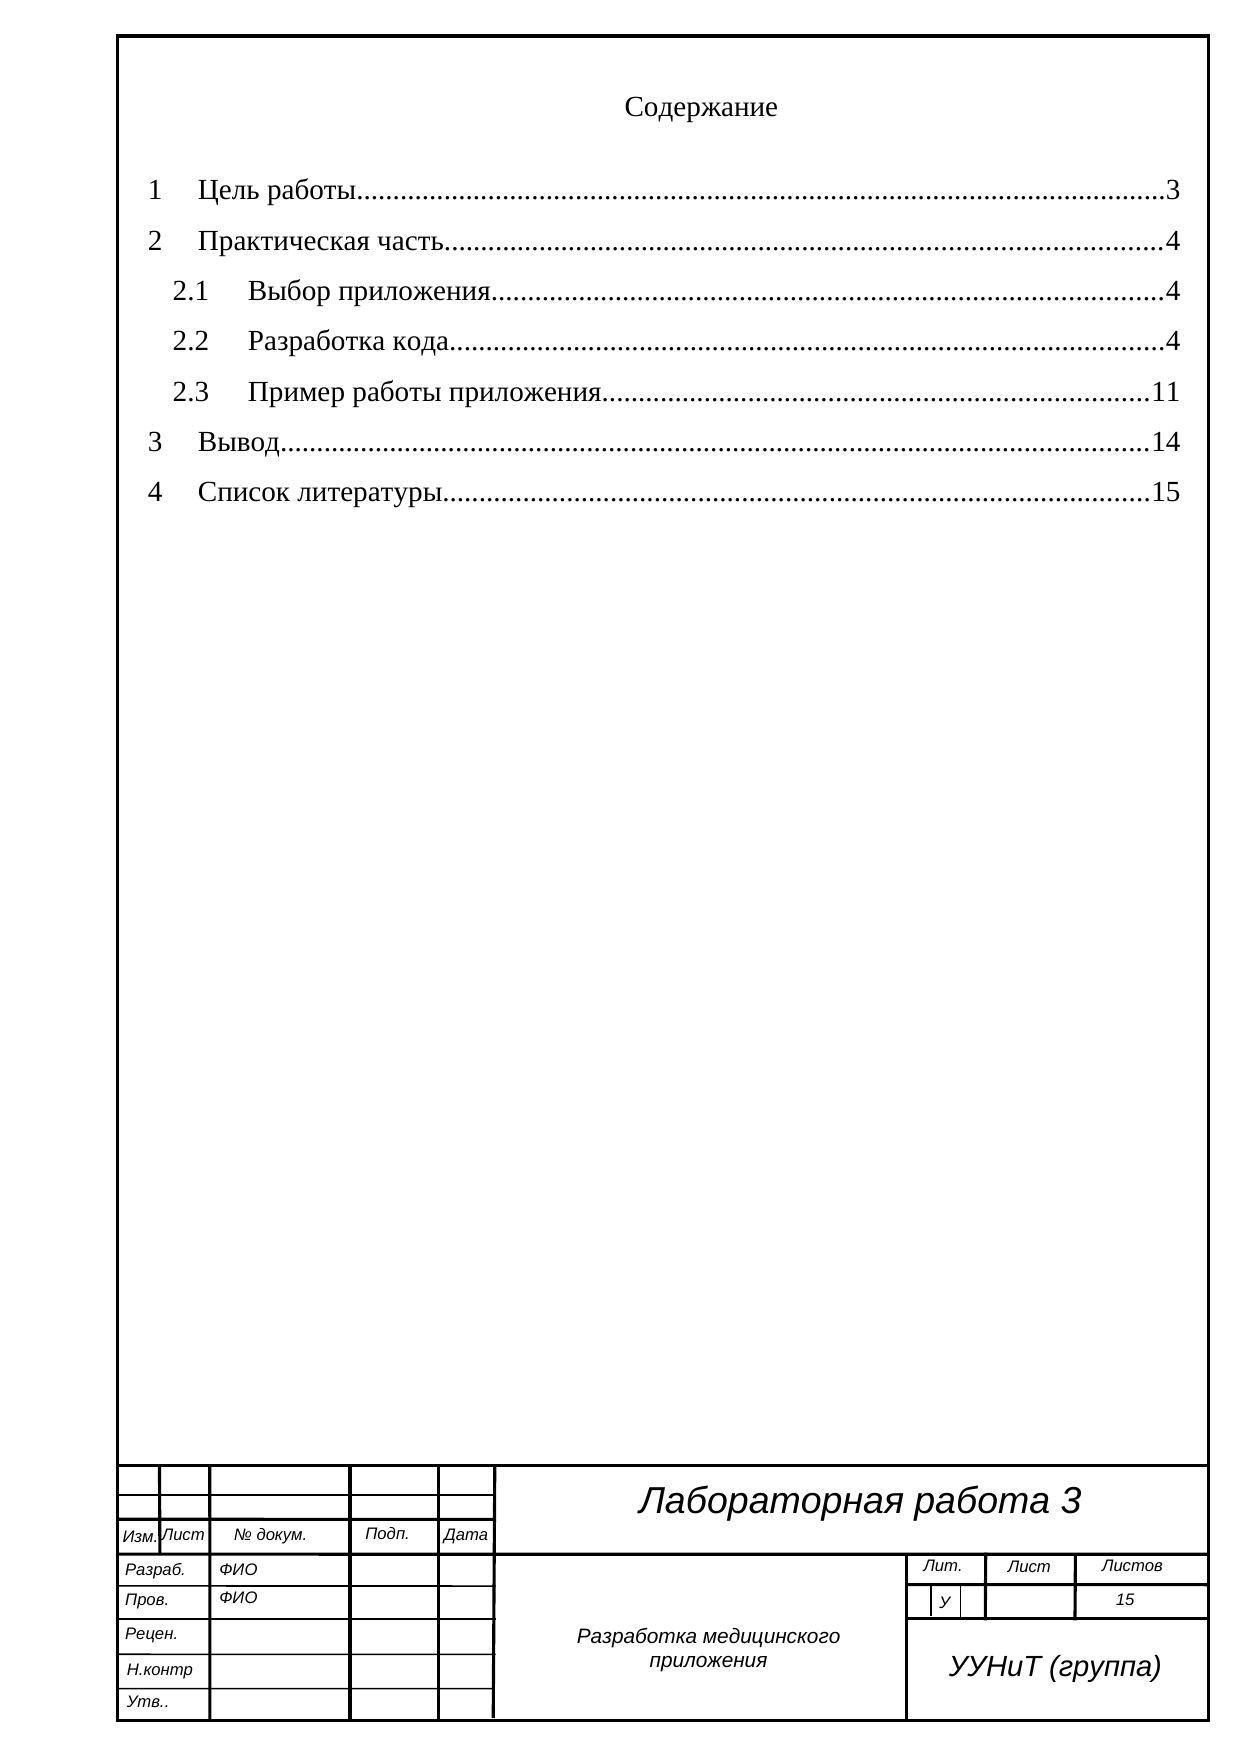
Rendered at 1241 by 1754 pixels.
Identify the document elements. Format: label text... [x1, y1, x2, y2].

text 4 Список литературы 15 [148, 474, 1181, 508]
text 2.1 Выбор приложения 4 [172, 273, 1181, 307]
text 2 Практическая часть 4 [148, 223, 1181, 256]
text 1 Цель работы 3 [148, 172, 1181, 206]
text 2.2 Разработка кода 4 [172, 323, 1181, 357]
text 3 Вывод 14 [148, 424, 1181, 458]
text Содержание [221, 89, 1181, 122]
text 2.3 Пример работы приложения 11 [172, 374, 1181, 407]
